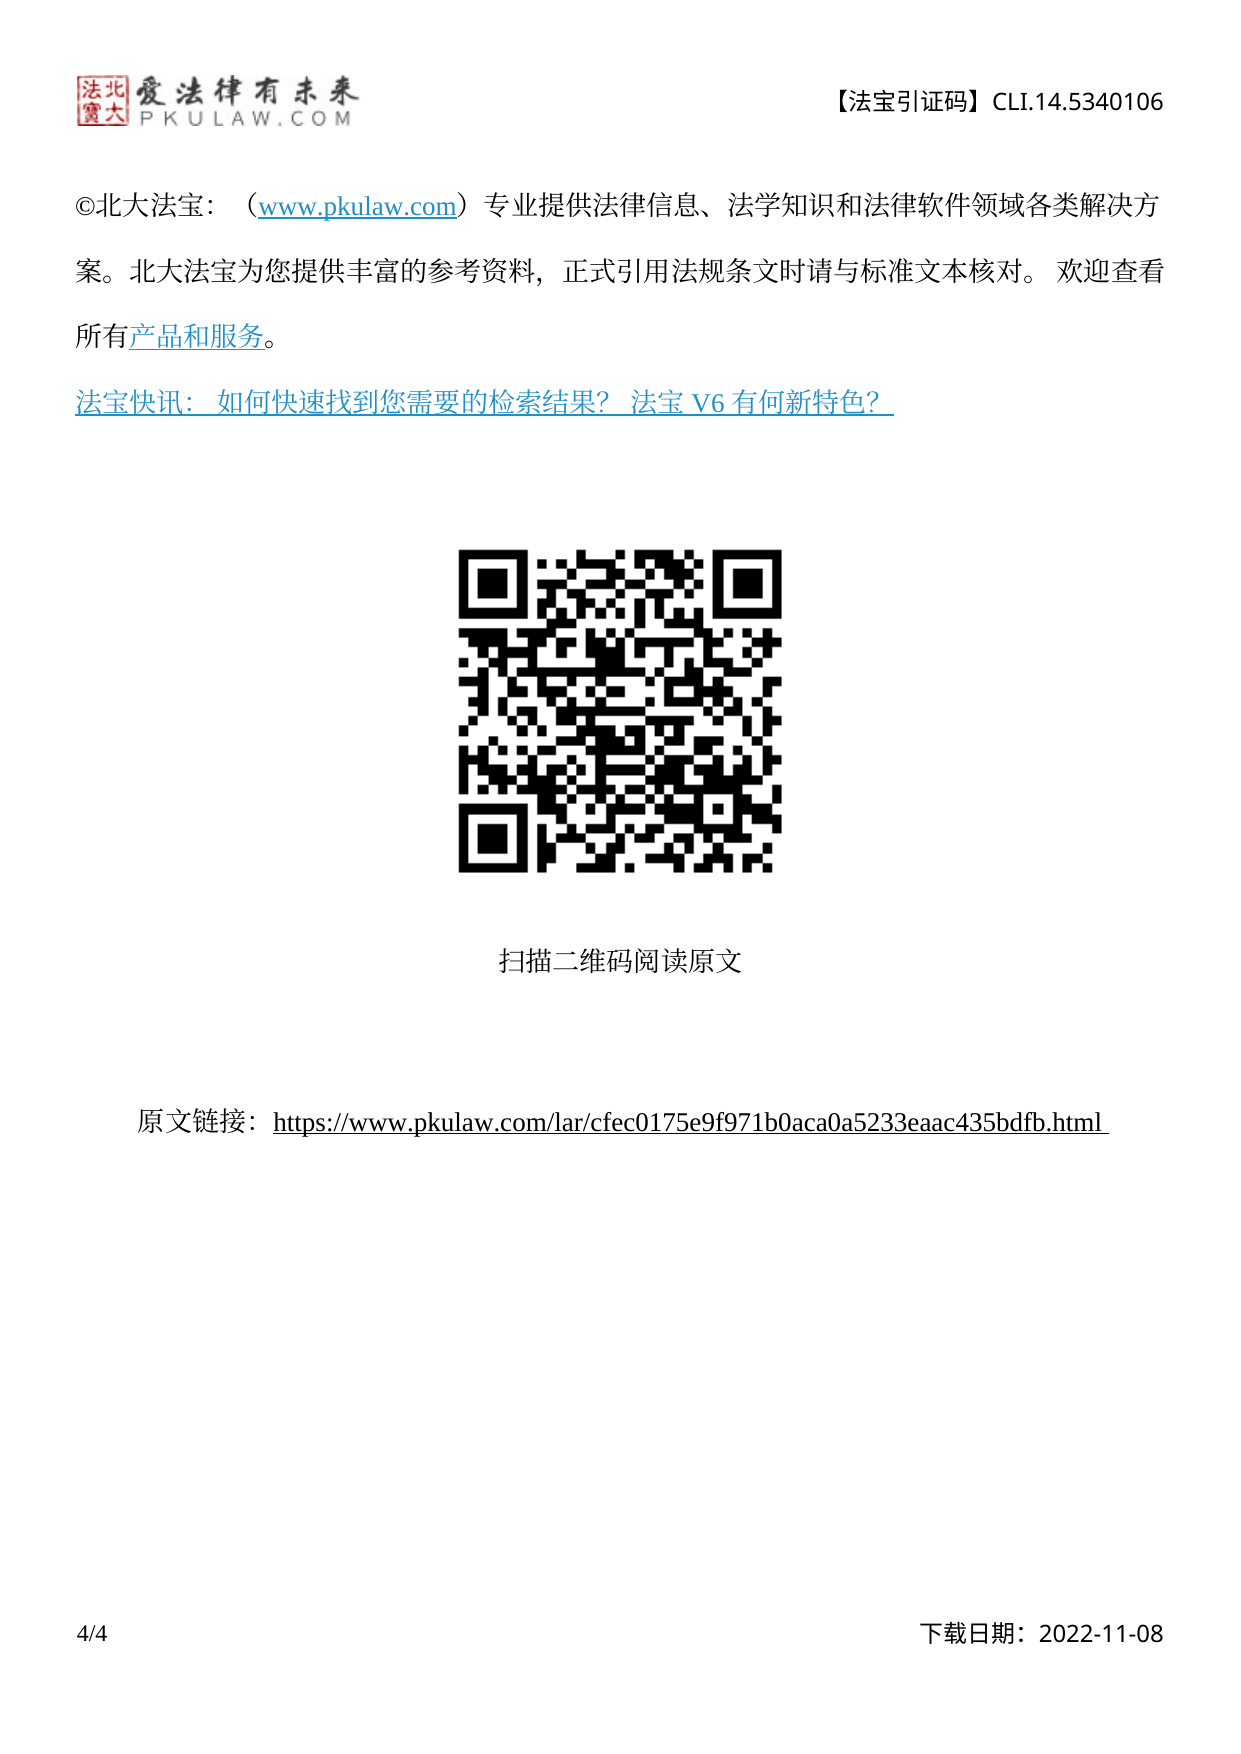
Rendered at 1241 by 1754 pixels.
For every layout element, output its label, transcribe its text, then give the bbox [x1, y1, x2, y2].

picture [420, 511, 821, 912]
picture [76, 75, 361, 126]
text ©北大法宝：（www.pkulaw.com）专业提供法律信息、法学知识和法律软件领域各类解决方案。北大法宝为您提供丰富的参考资料，正式引用法规条文时请与标准文本核对。 欢迎查看所有产品和服务。 法宝快讯： 如何快速找到您需要的检索结果？ 法宝 V6 有何新特色？ [75, 156, 1165, 418]
text 扫描二维码阅读原文 [169, 912, 1071, 978]
text 原文链接：https://www.pkulaw.com/lar/cfec0175e9f971b0aca0a5233eaac435bdfb.html [75, 1071, 1165, 1137]
